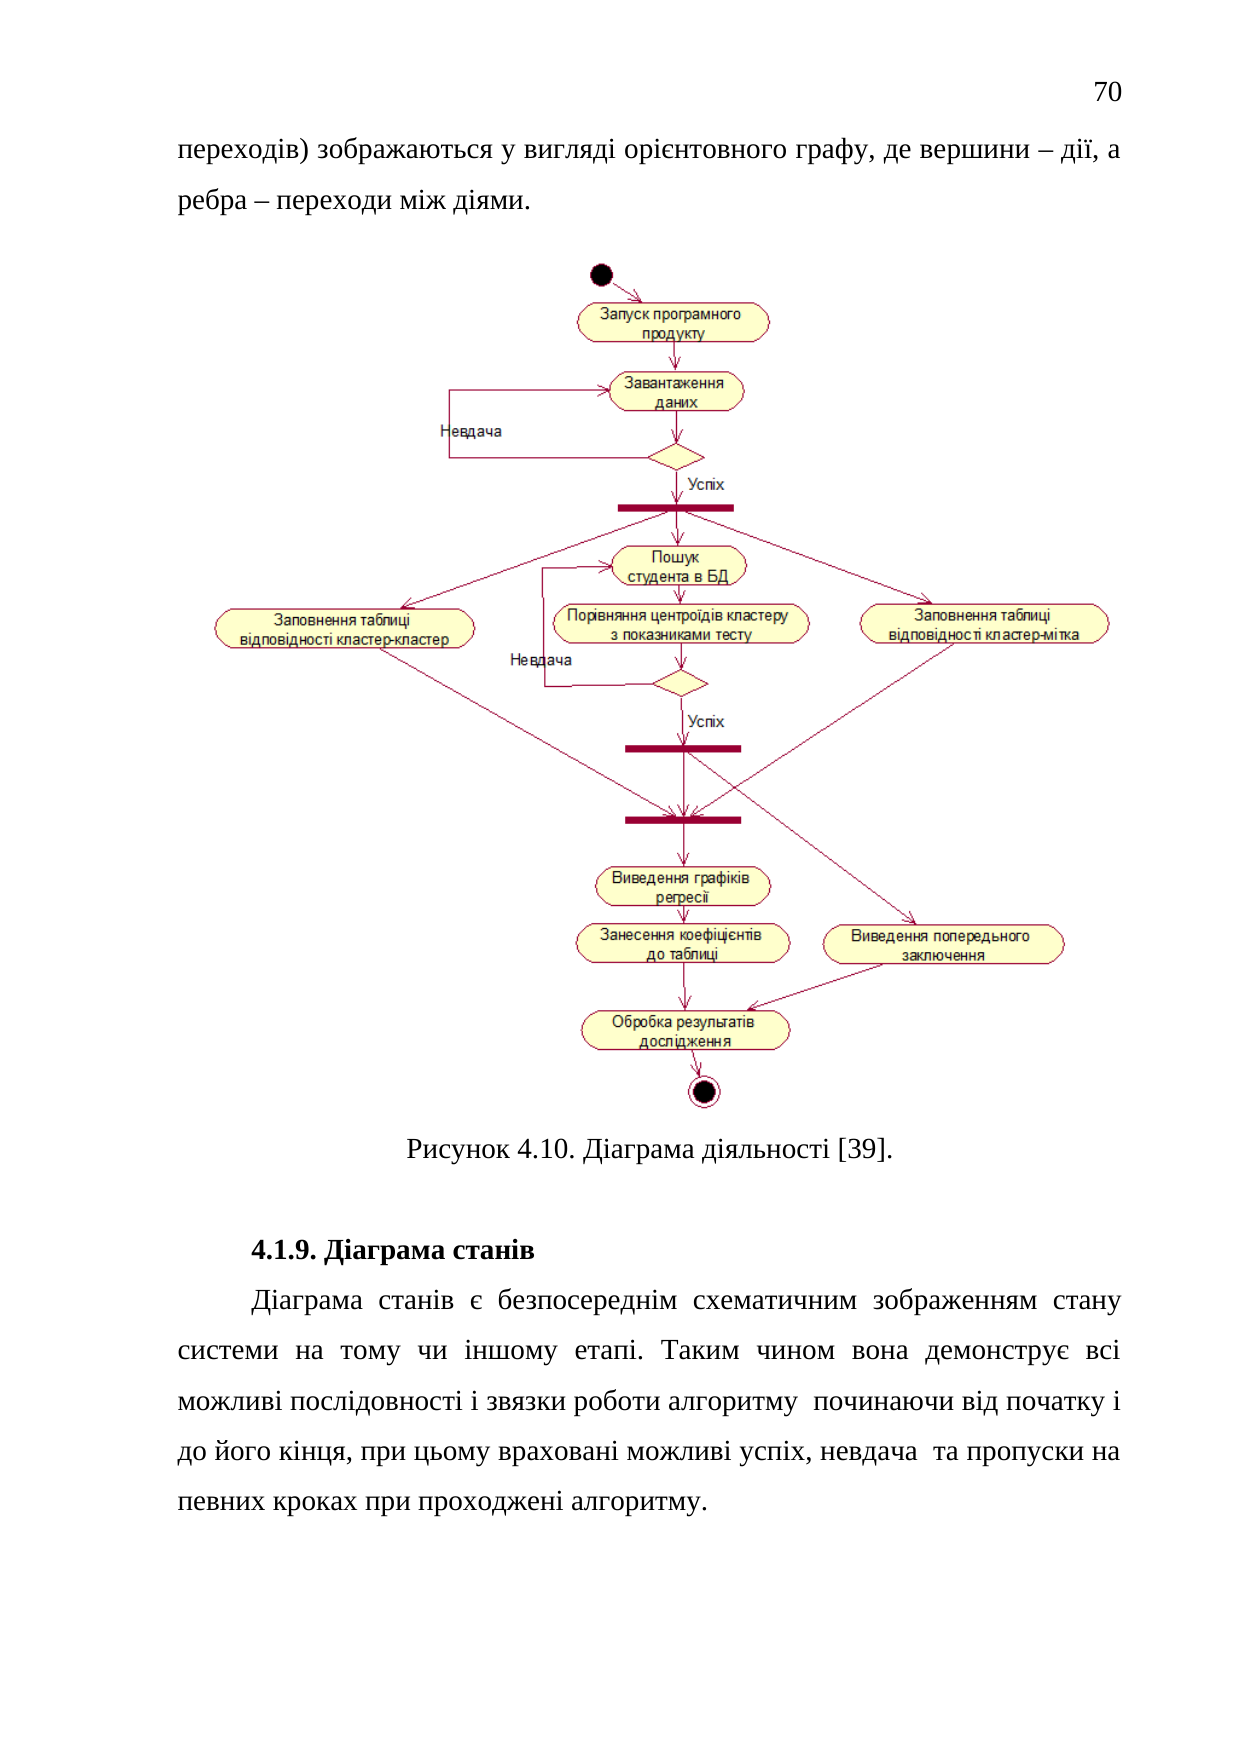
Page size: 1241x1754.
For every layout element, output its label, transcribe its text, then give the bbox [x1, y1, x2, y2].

subtitle 4.1.9. Діаграма станів [177, 1232, 1122, 1265]
text Рисунок 4.10. Діаграма діяльності [39]. [177, 1131, 1122, 1165]
text Діаграма станів є безпосереднім схематичним зображенням стану системи на тому чи іншому етапі. Таким чином вона демонструє всі можливі послідовності і звязки роботи алгоритму починаючи від початку і до його кінця, при цьому враховані можливі успіх, невдача та пропуски на певних кроках при проходжені алгоритму. [177, 1282, 1122, 1517]
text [177, 131, 1122, 215]
picture [177, 232, 1146, 1118]
